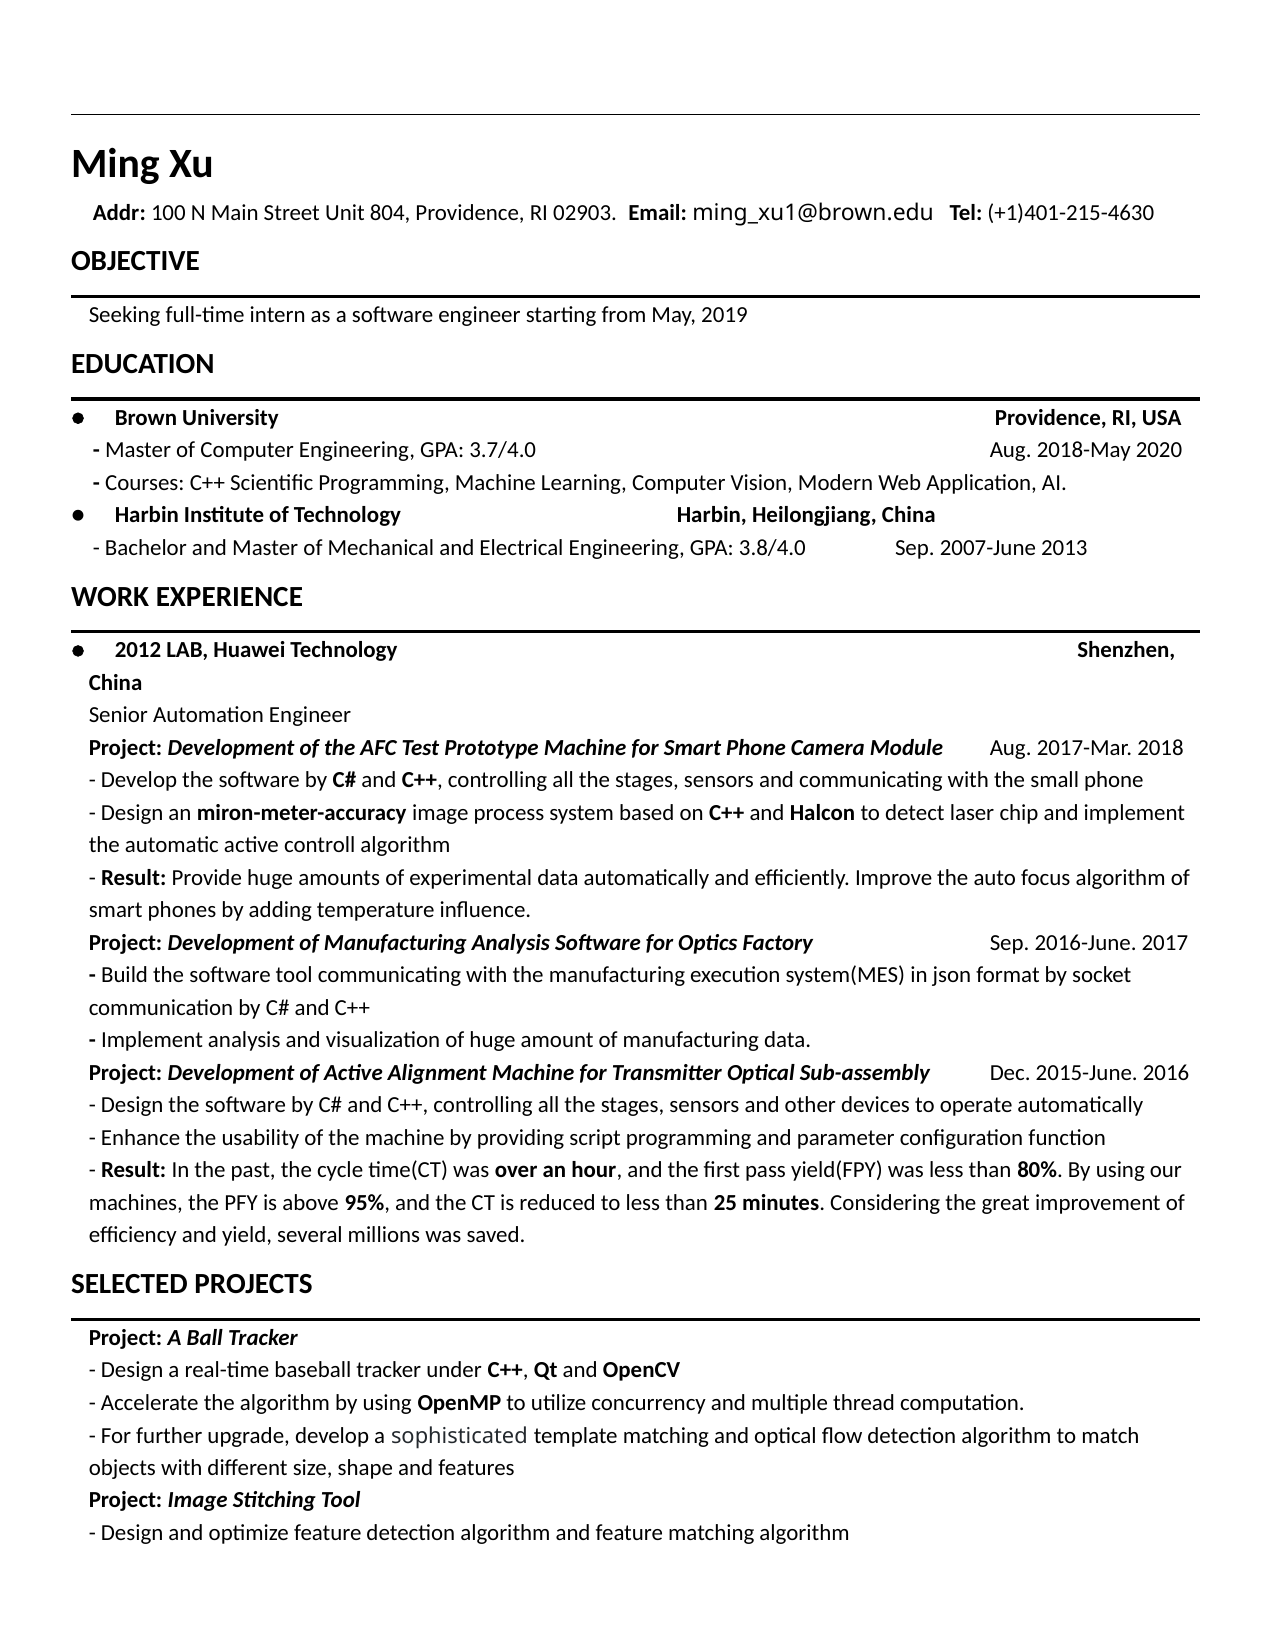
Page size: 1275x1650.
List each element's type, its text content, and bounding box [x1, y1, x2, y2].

text - Result: In the past, the cycle time(CT) was over an hour, and the first pass yield(FPY) was less than 80%. By using our machines, the PFY is above 95%, and the CT is reduced to less than 25 minutes. Considering the great improvement of efficiency and yield, several millions was saved. [88, 1153, 1200, 1251]
text Ming Xu [71, 130, 1200, 195]
text Project: Development of the AFC Test Prototype Machine for Smart Phone Camera Module Aug. 2017-Mar. 2018 [71, 731, 1200, 763]
text - Develop the software by C# and C++, controlling all the stages, sensors and communicating with the small phone [71, 763, 1200, 796]
text - Enhance the usability of the machine by providing script programming and parameter configuration function [71, 1121, 1200, 1153]
text Project: A Ball Tracker [71, 1321, 1200, 1353]
text - Implement analysis and visualization of huge amount of manufacturing data. [88, 1023, 1200, 1056]
list Seeking full-time intern as a software engineer starting from May, 2019 [88, 298, 1200, 330]
text - Design and optimize feature detection algorithm and feature matching algorithm [71, 1516, 1200, 1548]
text Project: Image Stitching Tool [71, 1483, 1200, 1516]
text WORK EXPERIENCE [71, 563, 1200, 630]
text OBJECTIVE [71, 228, 1200, 295]
text Addr: 100 N Main Street Unit 804, Providence, RI 02903. Email: ming_xu1@brown.edu Tel: (+1)401-215-4630 [93, 195, 1200, 228]
text - Courses: C++ Scientific Programming, Machine Learning, Computer Vision, Modern Web Application, AI. [93, 466, 1200, 498]
text - Design the software by C# and C++, controlling all the stages, sensors and other devices to operate automatically [71, 1088, 1200, 1121]
text Project: Development of Active Alignment Machine for Transmitter Optical Sub-assembly Dec. 2015-June. 2016 [71, 1056, 1200, 1088]
list Harbin Institute of Technology Harbin, Heilongjiang, China [71, 498, 1200, 531]
text - Design a real-time baseball tracker under C++, Qt and OpenCV [71, 1353, 1200, 1386]
text EDUCATION [71, 330, 1200, 397]
text - Design an miron-meter-accuracy image process system based on C++ and Halcon to detect laser chip and implement the automatic active controll algorithm [88, 796, 1200, 861]
text Senior Automation Engineer [71, 698, 1200, 731]
list Brown University Providence, RI, USA [71, 401, 1200, 433]
text - For further upgrade, develop a sophisticated template matching and optical flow detection algorithm to match objects with different size, shape and features [88, 1418, 1200, 1483]
list 2012 LAB, Huawei Technology Shenzhen, China [71, 633, 1200, 698]
text - Accelerate the algorithm by using OpenMP to utilize concurrency and multiple thread computation. [71, 1386, 1200, 1418]
text - Build the software tool communicating with the manufacturing execution system(MES) in json format by socket communication by C# and C++ [88, 958, 1200, 1023]
text - Bachelor and Master of Mechanical and Electrical Engineering, GPA: 3.8/4.0 Sep. 2007-June 2013 [93, 531, 1200, 563]
text - Master of Computer Engineering, GPA: 3.7/4.0 Aug. 2018-May 2020 [93, 433, 1200, 466]
text - Result: Provide huge amounts of experimental data automatically and efficiently. Improve the auto focus algorithm of smart phones by adding temperature influence. [88, 861, 1200, 926]
text SELECTED PROJECTS [71, 1251, 1200, 1318]
text Project: Development of Manufacturing Analysis Software for Optics Factory Sep. 2016-June. 2017 [88, 926, 1200, 958]
